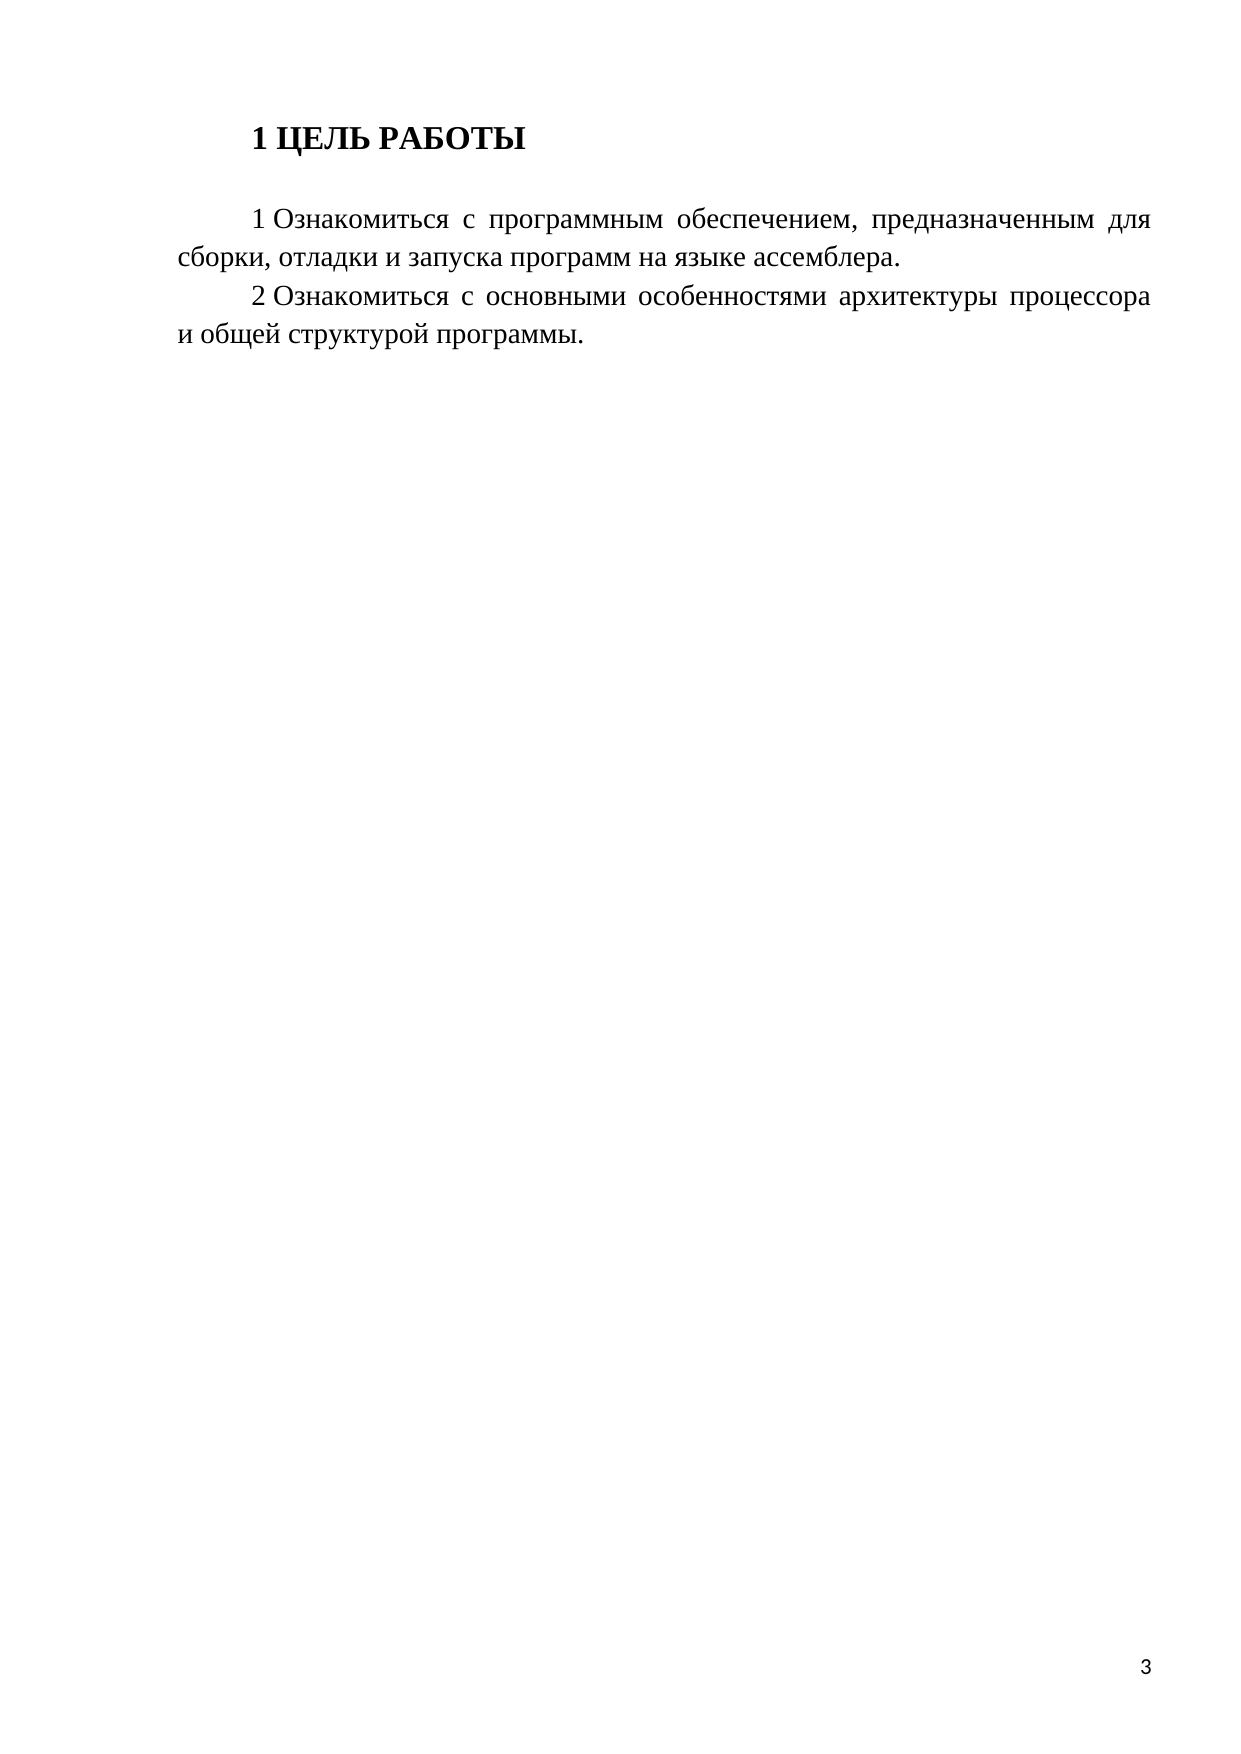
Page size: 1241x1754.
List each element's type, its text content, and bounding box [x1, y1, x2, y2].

list 1 ЦЕЛЬ РАБОТЫ [251, 118, 1152, 156]
list Ознакомиться с основными особенностями архитектуры процессора и общей структурой программы. [177, 278, 1152, 350]
list Ознакомиться с программным обеспечением, предназначенным для сборки, отладки и запуска программ на языке ассемблера. [177, 201, 1152, 273]
